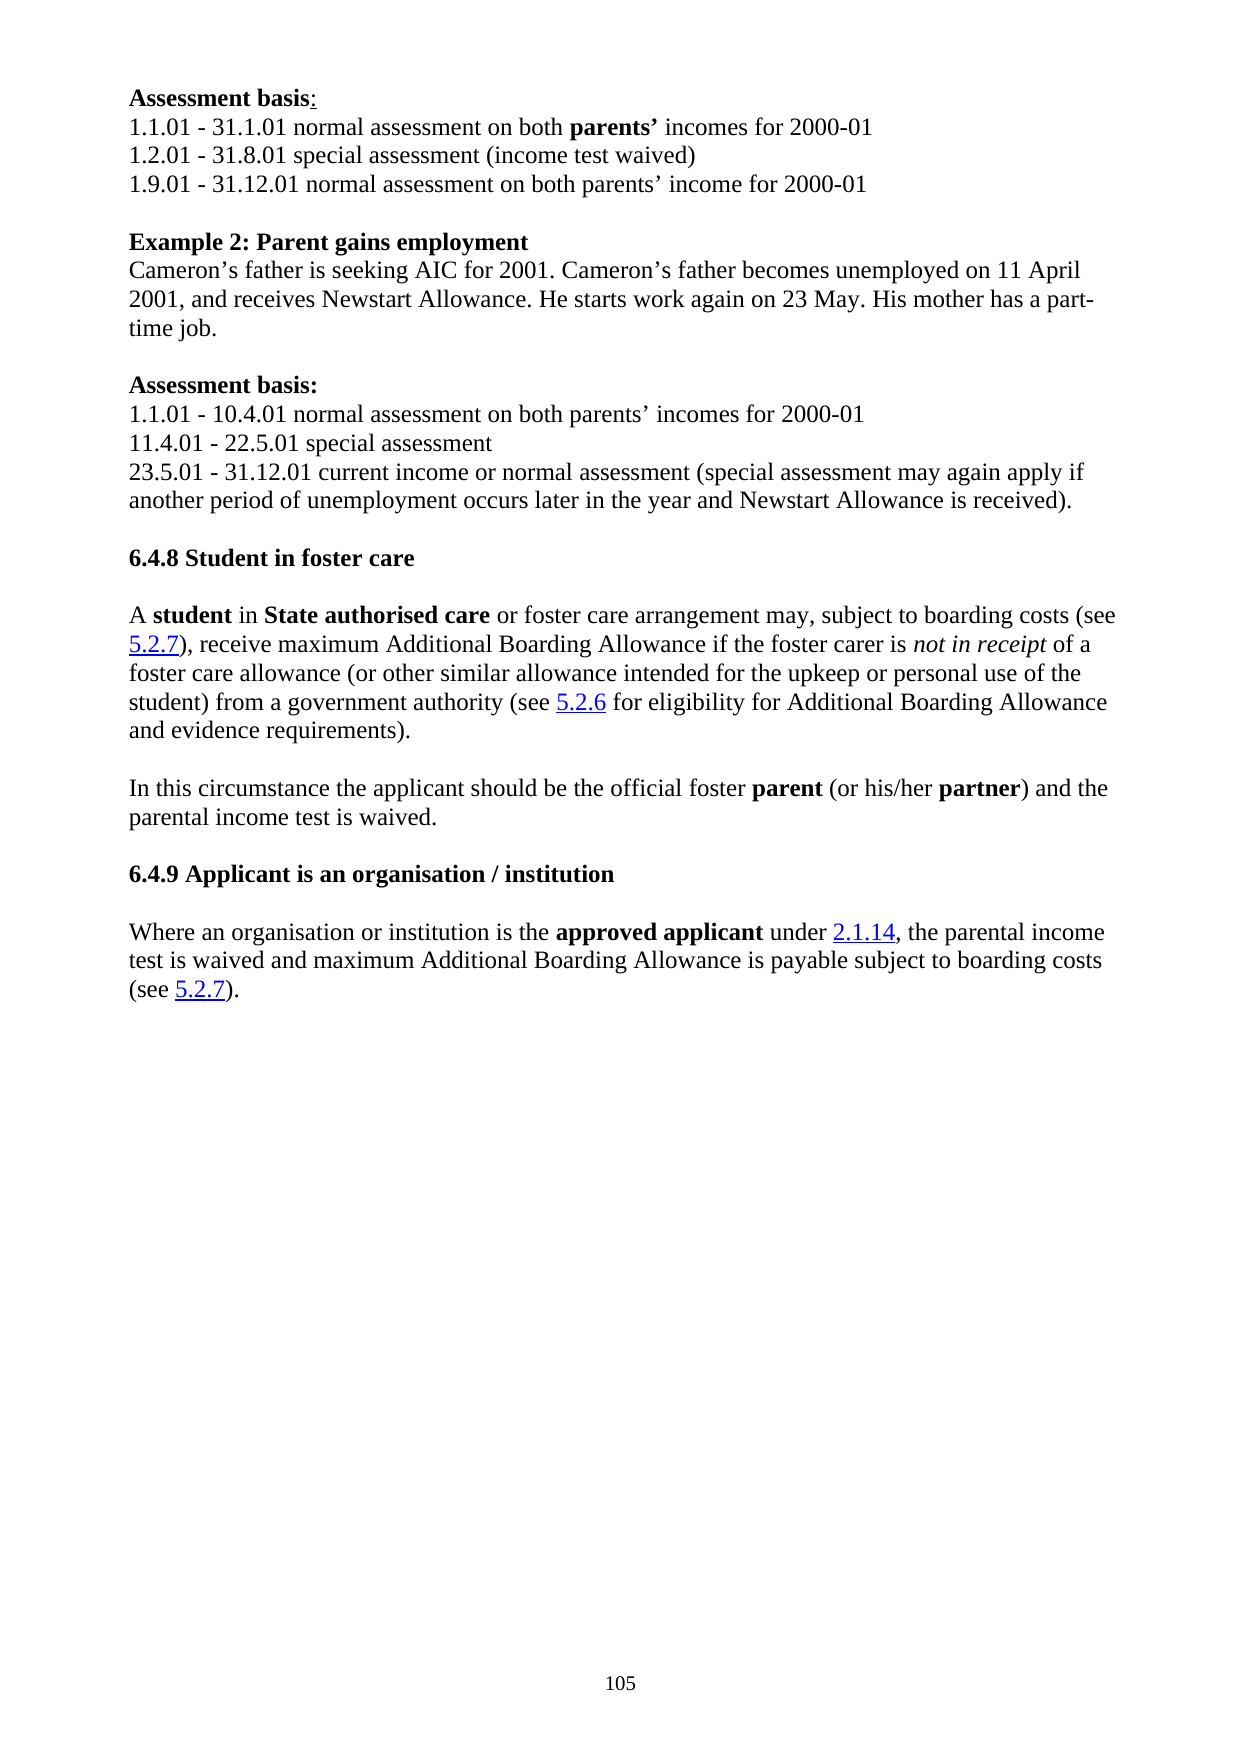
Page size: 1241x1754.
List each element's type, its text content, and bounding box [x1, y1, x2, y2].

text 23.5.01 - 31.12.01 current income or normal assessment (special assessment may again apply if another period of unemployment occurs later in the year and Newstart Allowance received). [128, 457, 1122, 514]
subtitle 6.4.9 Applicant an organation / institution [128, 859, 1122, 888]
text Example 2: Parent gains employment [128, 227, 1122, 256]
text 1.1.01 - 31.1.01 normal assessment on both parents’ incomes for 2000-01 [128, 112, 1122, 141]
text 11.4.01 - 22.5.01 special assessment [128, 428, 1122, 457]
text Where an organation or institution the approved applicant under 2.1.14, the parental income test waived and maximum Additional Boarding Allowance payable subject to boarding costs (see 5.2.7). [128, 917, 1122, 1003]
text 1.2.01 - 31.8.01 special assessment (income test waived) [128, 141, 1122, 169]
text 1.1.01 - 10.4.01 normal assessment on both parents’ incomes for 2000-01 [128, 399, 1122, 428]
text Assessment bas: [128, 83, 1122, 112]
text A student in State authored care or foster care arrangement may, subject to boarding costs (see 5.2.7), receive maximum Additional Boarding Allowance if the foster carer not in receipt of a foster care allowance (or other similar allowance intended for the upkeep or personal use of the student) from a government authority (see 5.2.6 for eligibility for Additional Boarding Allowance and evidence requirements). [128, 601, 1122, 744]
subtitle 6.4.8 Student in foster care [128, 543, 1122, 572]
text Assessment bas: [128, 371, 1122, 399]
text 1.9.01 - 31.12.01 normal assessment on both parents’ income for 2000-01 [128, 169, 1122, 198]
text Cameron’s father seeking AIC for 2001. Cameron’s father becomes unemployed on , and receives Newstart Allowance. He starts work again on 23 May. H mother has a part-time job. [128, 256, 1122, 342]
text In th circumstance the applicant should be the official foster parent (or h/her partner) and the parental income test waived. [128, 773, 1122, 831]
